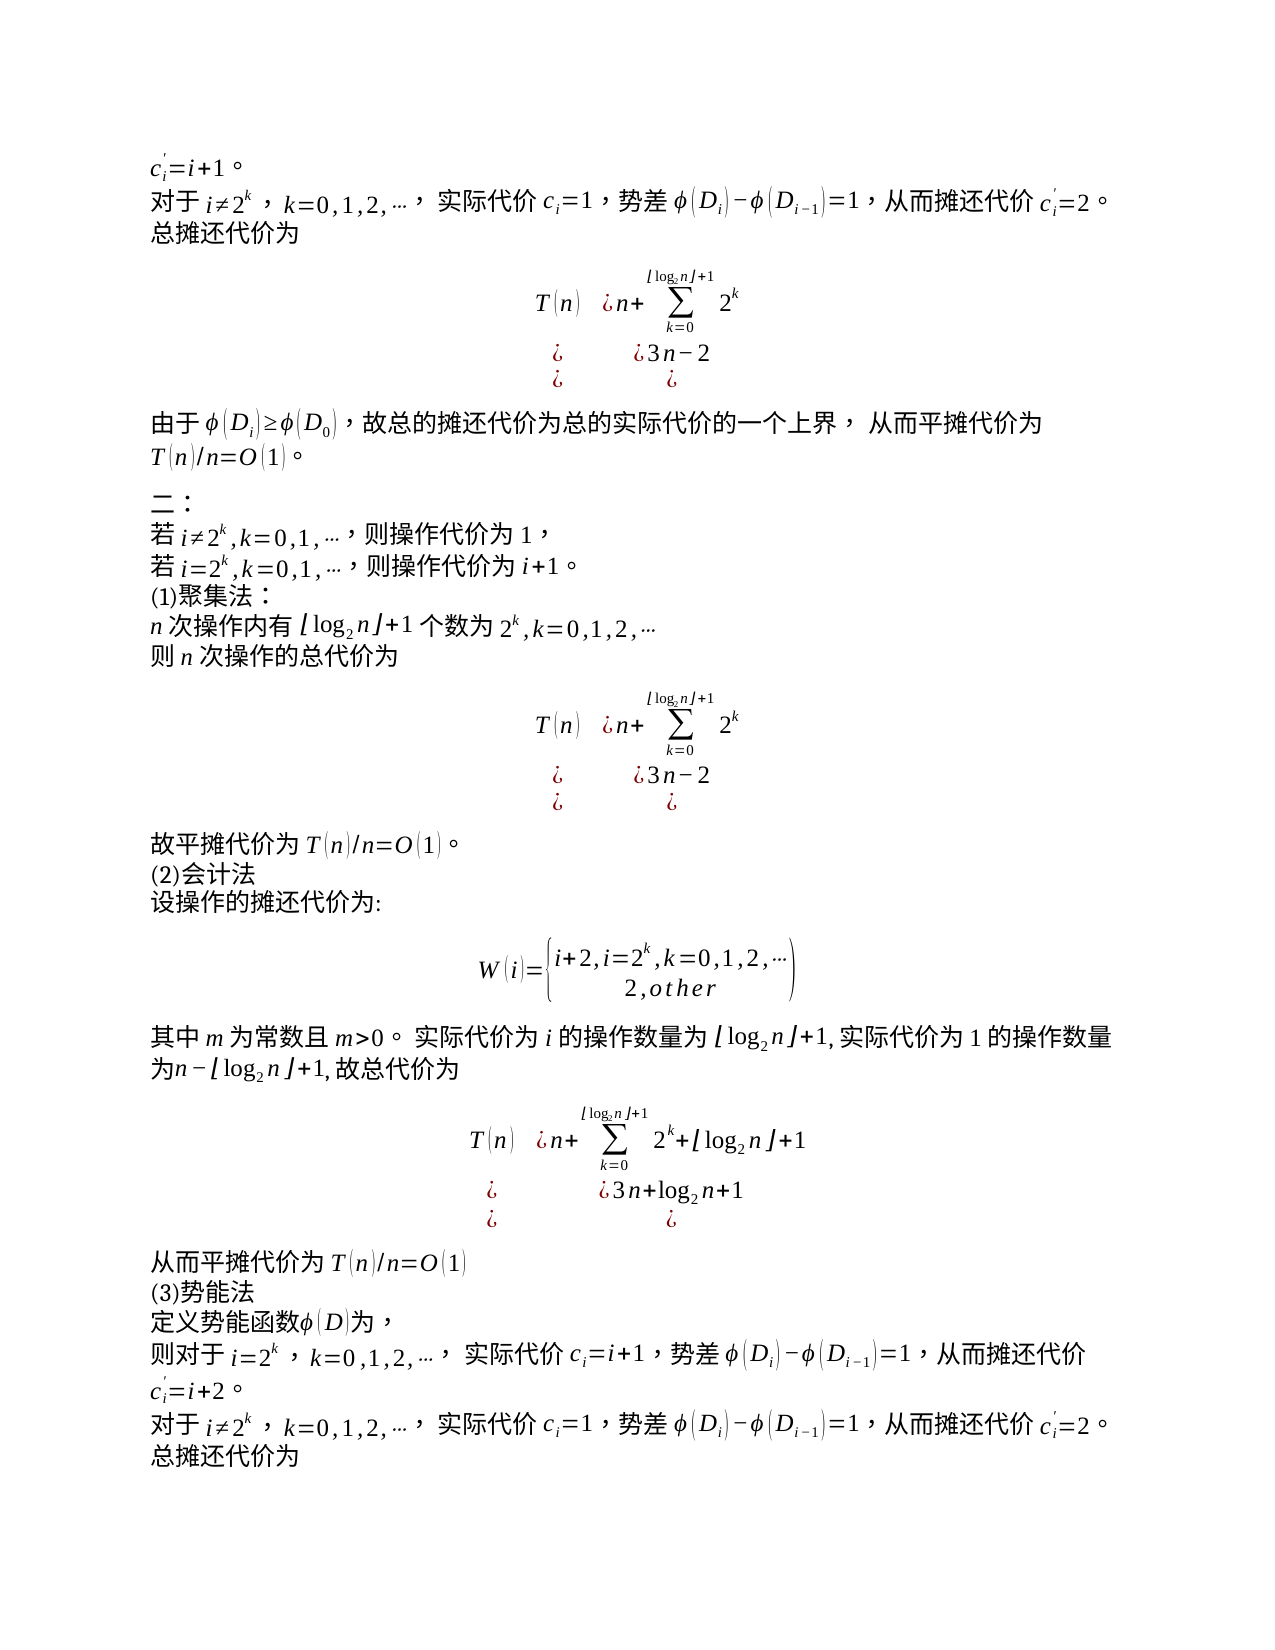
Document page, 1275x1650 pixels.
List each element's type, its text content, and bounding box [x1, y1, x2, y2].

text 其中 为常数且 。 实际代价为 的操作数量为 , 实际代价为 的操作数量为, 故总代价为 [150, 1023, 1125, 1086]
text 从而平摊代价为 (3)势能法 定义势能函数为， 则对于 ， 实际代价 ，势差 ，从而摊还代价 。 对于 ， 实际代价 ，势差 ，从而摊还代价 。 总摊还代价为 [150, 1248, 1125, 1471]
text 由于 ，故总的摊还代价为总的实际代价的一个上界， 从而平摊代价为 。 [150, 407, 1125, 473]
text 二： 若 ，则操作代价为 ， 若 ，则操作代价为 。 (1)聚集法： 次操作内有 个数为 则 次操作的总代价为 [150, 491, 1125, 671]
text 故平摊代价为 。 (2)会计法 设操作的摊还代价为: [150, 830, 1125, 918]
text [150, 150, 1125, 248]
